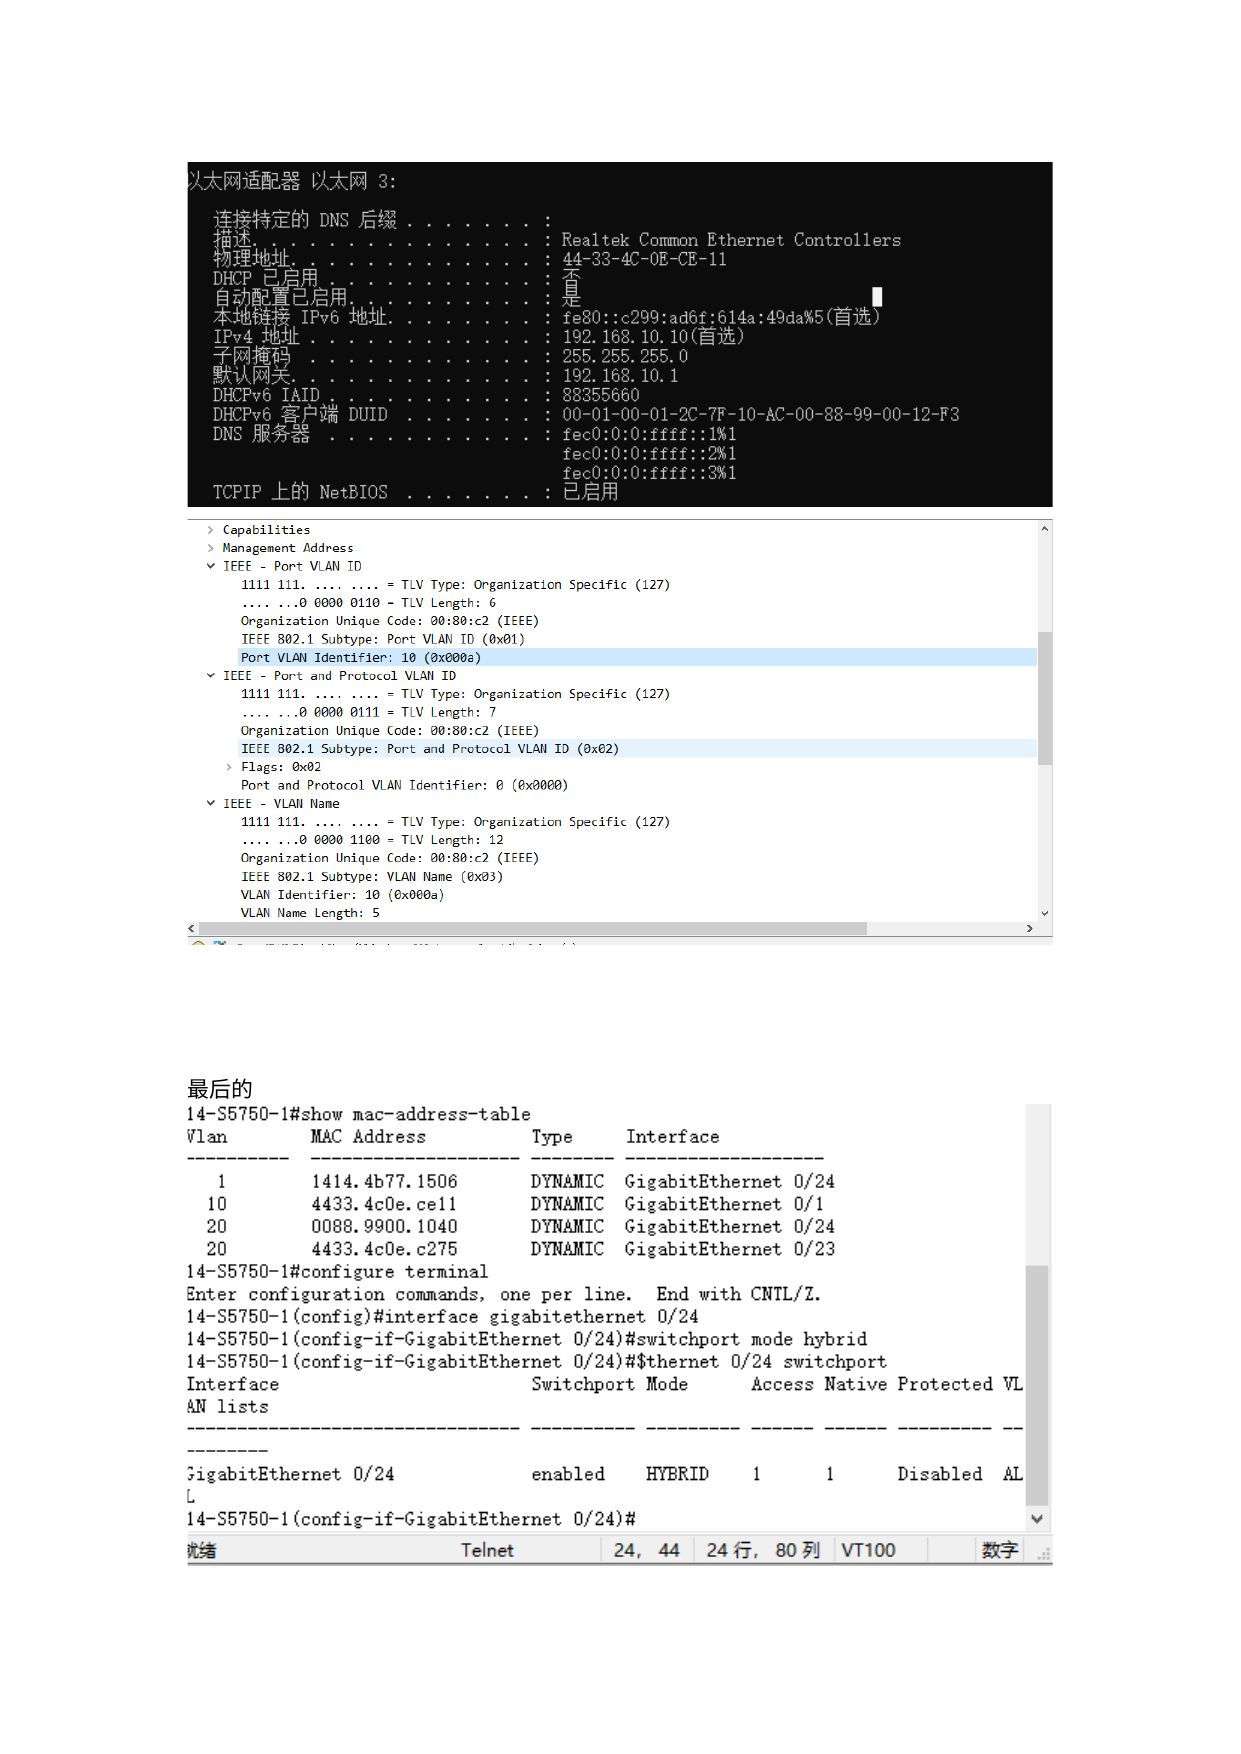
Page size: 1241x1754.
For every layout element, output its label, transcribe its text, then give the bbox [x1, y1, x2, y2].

picture [187, 162, 1053, 507]
text 最后的 [187, 1072, 1053, 1104]
picture [187, 1104, 1053, 1566]
picture [187, 519, 1053, 945]
